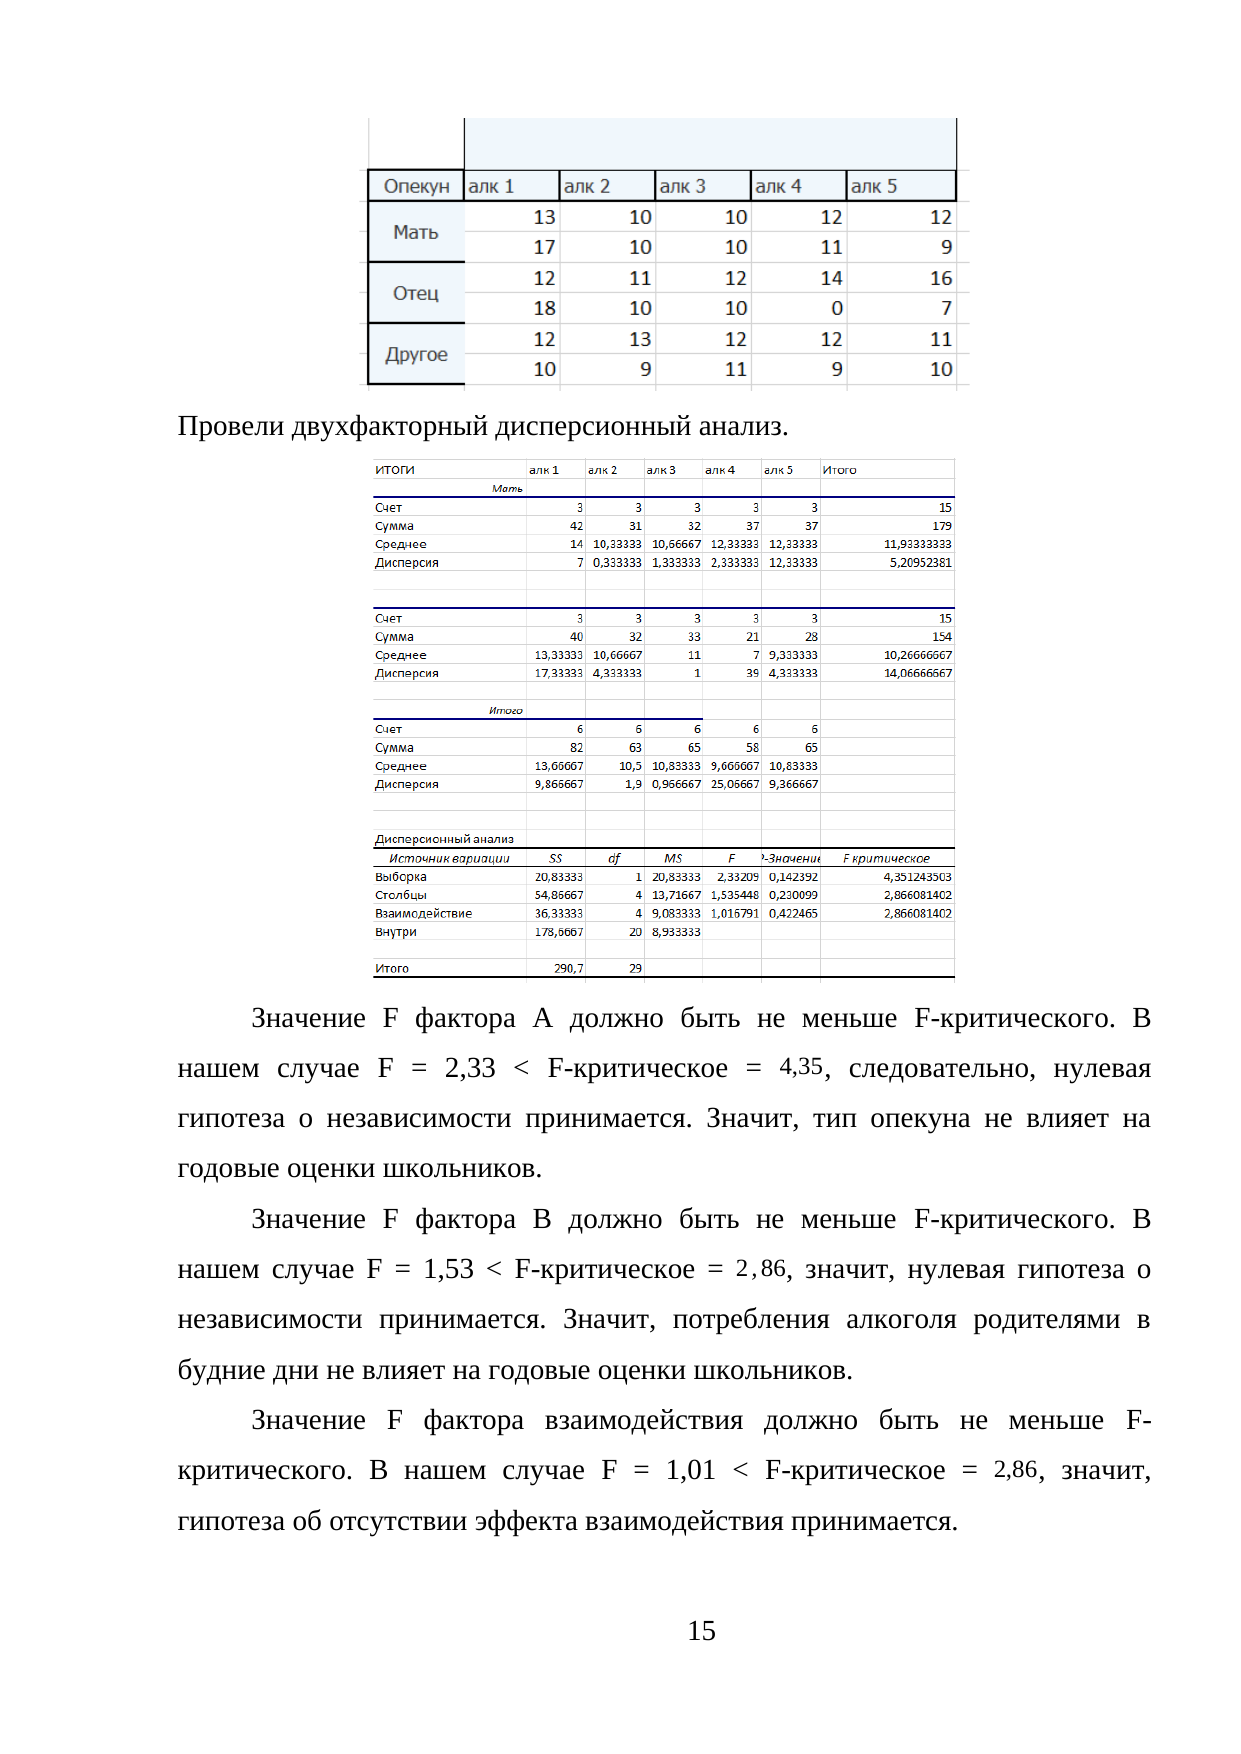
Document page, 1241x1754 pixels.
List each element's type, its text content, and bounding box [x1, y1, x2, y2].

picture [373, 458, 956, 983]
text Значение F фактора А должно быть не меньше F-критического. В нашем случае F = 2,33 < F-критическое = , следовательно, нулевая гипотеза о независимости принимается. Значит, тип опекуна не влияет на годовые оценки школьников. [177, 1000, 1152, 1184]
text Значение F фактора взаимодействия должно быть не меньше F-критического. В нашем случае F = 1,01 < F-критическое = , значит, гипотеза об отсутствии эффекта взаимодействия принимается. [177, 1402, 1152, 1536]
text Значение F фактора В должно быть не меньше F-критического. В нашем случае F = 1,53 < F-критическое = , значит, нулевая гипотеза о независимости принимается. Значит, потребления алкоголя родителями в будние дни не влияет на годовые оценки школьников. [177, 1201, 1152, 1385]
text Провели двухфакторный дисперсионный анализ. [177, 408, 1152, 441]
picture [359, 118, 970, 391]
